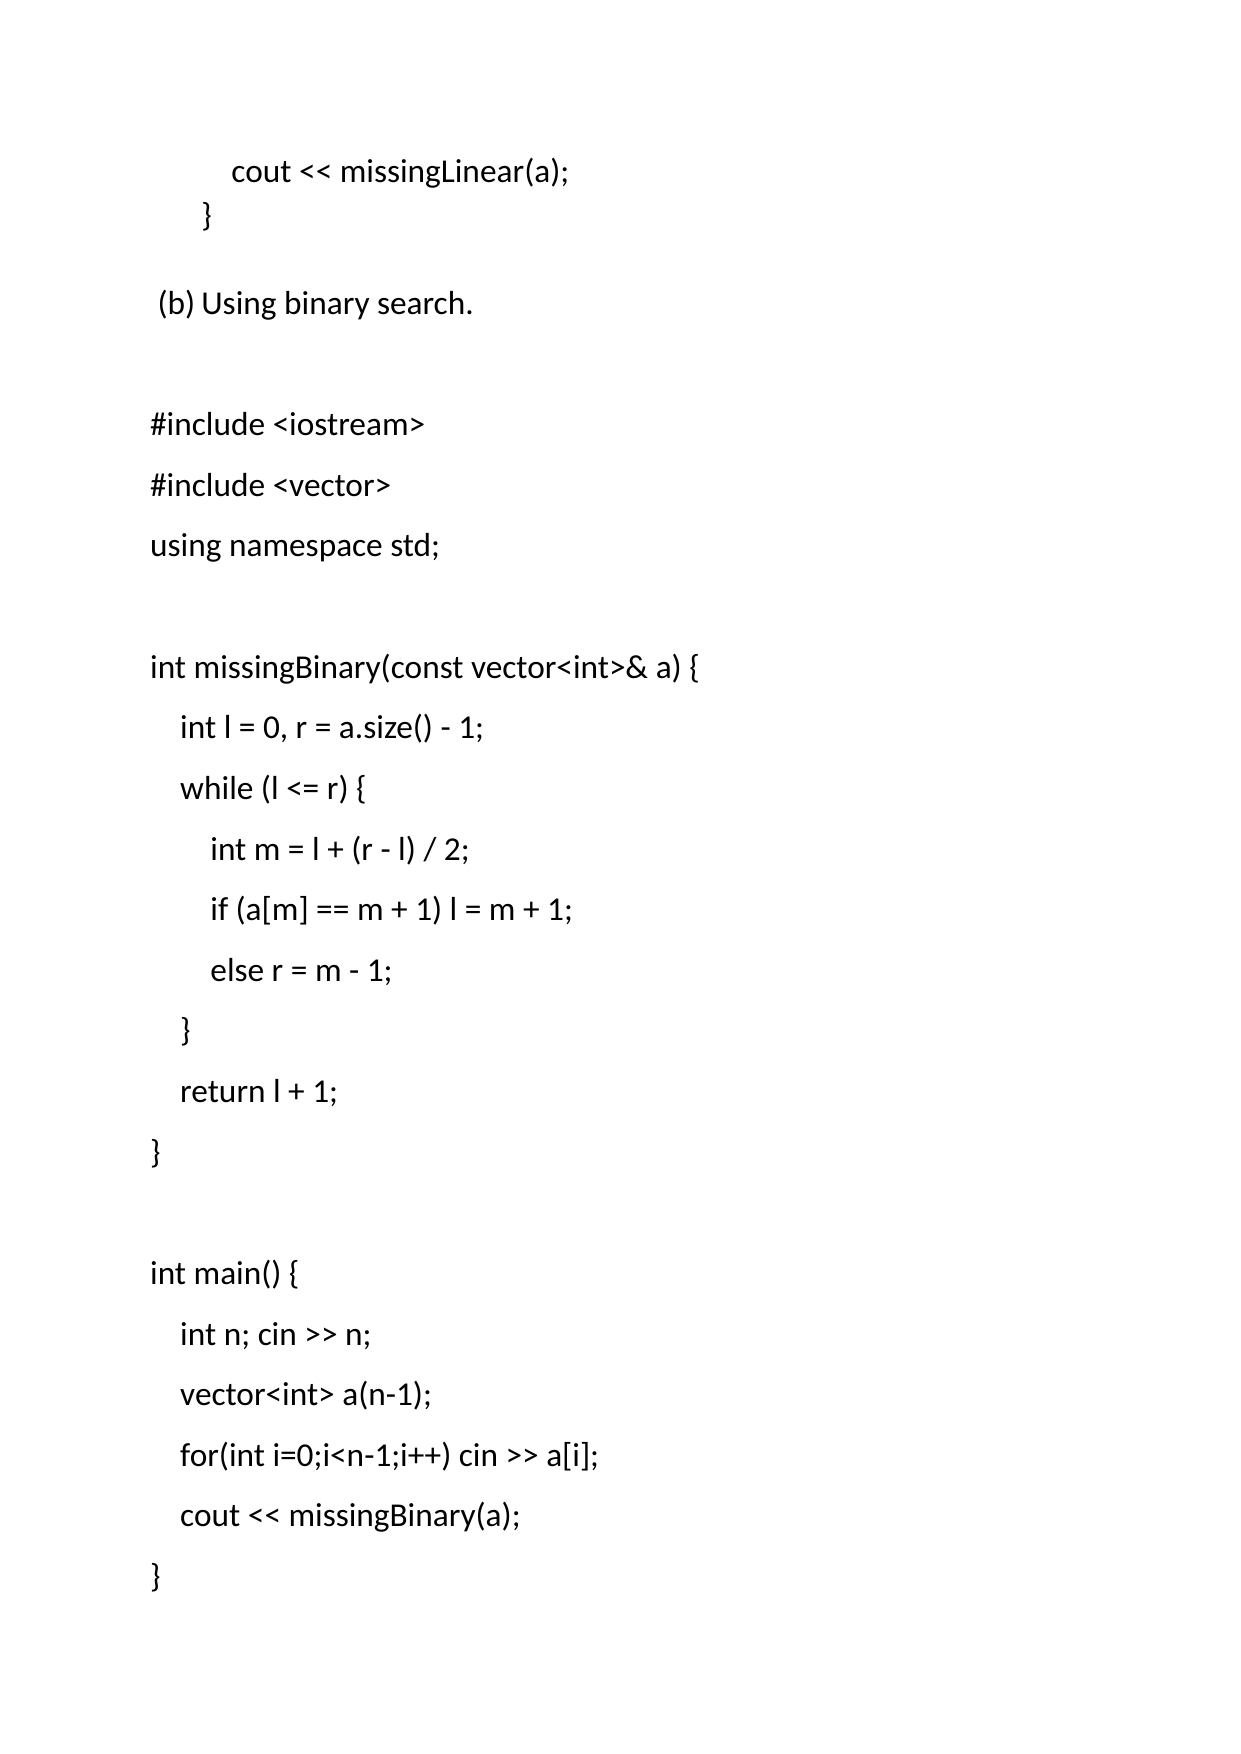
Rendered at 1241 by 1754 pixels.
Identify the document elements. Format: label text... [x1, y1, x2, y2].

text int main() { [150, 1252, 1090, 1293]
text } [150, 1009, 1090, 1050]
text for(int i=0;i<n-1;i++) cin >> a[i]; [150, 1434, 1090, 1474]
text while (l <= r) { [150, 767, 1090, 808]
text else r = m - 1; [150, 949, 1090, 989]
text #include <iostream> [150, 403, 1090, 444]
text int m = l + (r - l) / 2; [150, 827, 1090, 868]
text cout << missingBinary(a); [150, 1494, 1090, 1535]
text using namespace std; [150, 524, 1090, 565]
list cout << missingLinear(a); [201, 150, 1090, 191]
text if (a[m] == m + 1) l = m + 1; [150, 888, 1090, 929]
list } [201, 194, 1090, 235]
text #include <vector> [150, 464, 1090, 504]
text vector<int> a(n-1); [150, 1373, 1090, 1414]
list Using binary search. [157, 282, 1090, 323]
text } [150, 1131, 1090, 1171]
text return l + 1; [150, 1070, 1090, 1111]
text } [150, 1555, 1090, 1596]
text int l = 0, r = a.size() - 1; [150, 706, 1090, 747]
text int missingBinary(const vector<int>& a) { [150, 646, 1090, 686]
text int n; cin >> n; [150, 1312, 1090, 1353]
